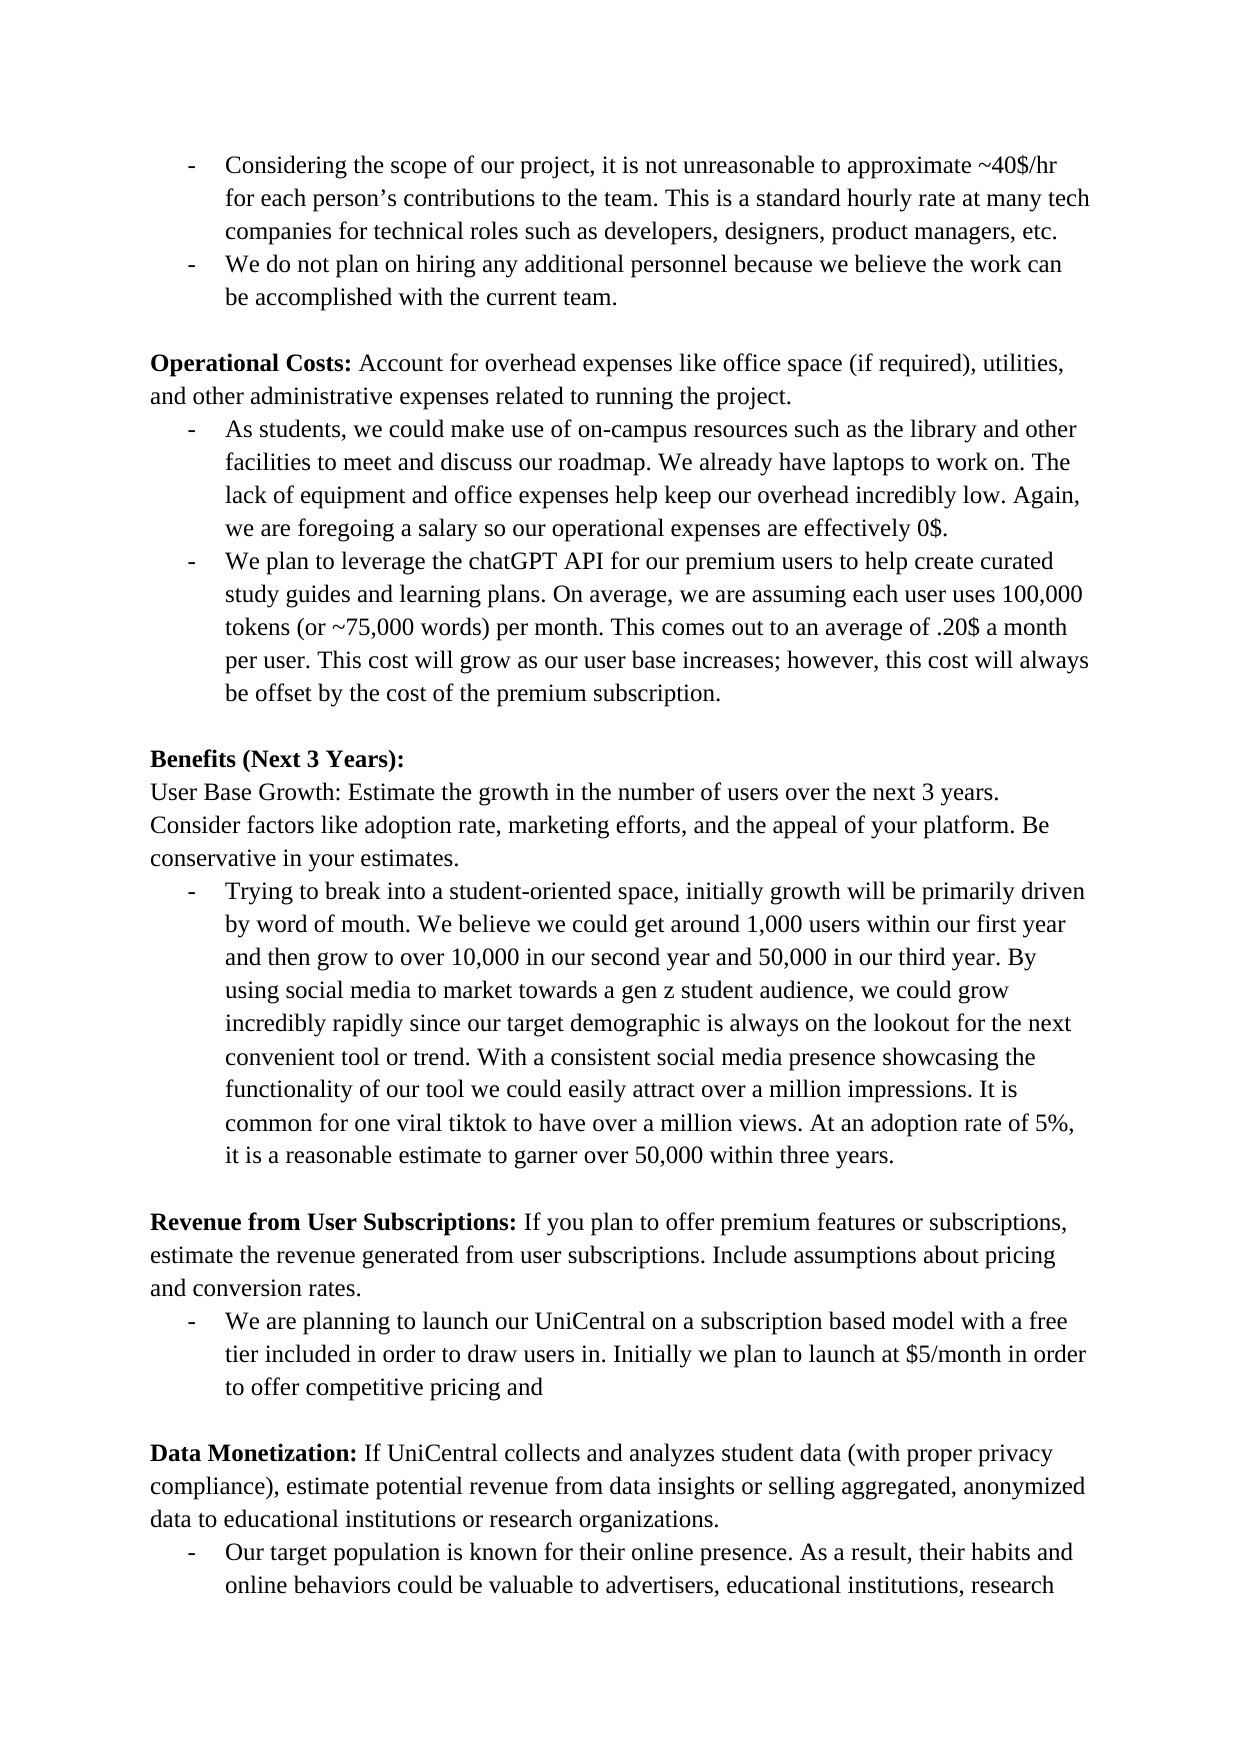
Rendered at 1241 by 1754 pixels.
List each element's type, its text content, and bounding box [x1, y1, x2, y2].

text Operational Costs: Account for overhead expenses like office space (if required), utilities, and other administrative expenses related to running the project. [150, 348, 1090, 410]
list Trying to break into a student-oriented space, initially growth will be primarily driven by word of mouth. We believe we could get around 1,000 users within our first year and then grow to over 10,000 in our second year and 50,000 in our third year. By using social media to market towards a gen z student audience, we could grow incredibly rapidly since our target demographic is always on the lookout for the next convenient tool or trend. With a consistent social media presence showcasing the functionality of our tool we could easily attract over a million impressions. It is common for one viral tiktok to have over a million views. At an adoption rate of 5%, it is a reasonable estimate to garner over 50,000 within three years. [187, 876, 1090, 1169]
list We are planning to launch our UniCentral on a subscription based model with a free tier included in order to draw users in. Initially we plan to launch at $5/month in order to offer competitive pricing and [187, 1306, 1090, 1401]
list We do not plan on hiring any additional personnel because we believe the work can be accomplished with the current team. [187, 249, 1090, 311]
list We plan to leverage the chatGPT API for our premium users to help create curated study guides and learning plans. On average, we are assuming each user uses 100,000 tokens (or ~75,000 words) per month. This comes out to an average of .20$ a month per user. This cost will grow as our user base increases; however, this cost will always be offset by the cost of the premium subscription. [187, 546, 1090, 707]
text Data Monetization: If UniCentral collects and analyzes student data (with proper privacy compliance), estimate potential revenue from data insights or selling aggregated, anonymized data to educational institutions or research organizations. [150, 1438, 1090, 1533]
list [187, 1537, 1090, 1599]
text Benefits (Next 3 Years): [150, 744, 1090, 773]
text Revenue from User Subscriptions: If you plan to offer premium features or subscriptions, estimate the revenue generated from user subscriptions. Include assumptions about pricing and conversion rates. [150, 1207, 1090, 1301]
list As students, we could make use of on-campus resources such as the library and other facilities to meet and discuss our roadmap. We already have laptops to work on. The lack of equipment and office expenses help keep our overhead incredibly low. Again, we are foregoing a salary so our operational expenses are effectively 0$. [187, 414, 1090, 542]
list Considering the scope of our project, it is not unreasonable to approximate ~40$/hr for each person’s contributions to the team. This is a standard hourly rate at many tech companies for technical roles such as developers, designers, product managers, etc. [187, 150, 1090, 245]
text User Base Growth: Estimate the growth in the number of users over the next 3 years. Consider factors like adoption rate, marketing efforts, and the appeal of your platform. Be conservative in your estimates. [150, 777, 1090, 872]
